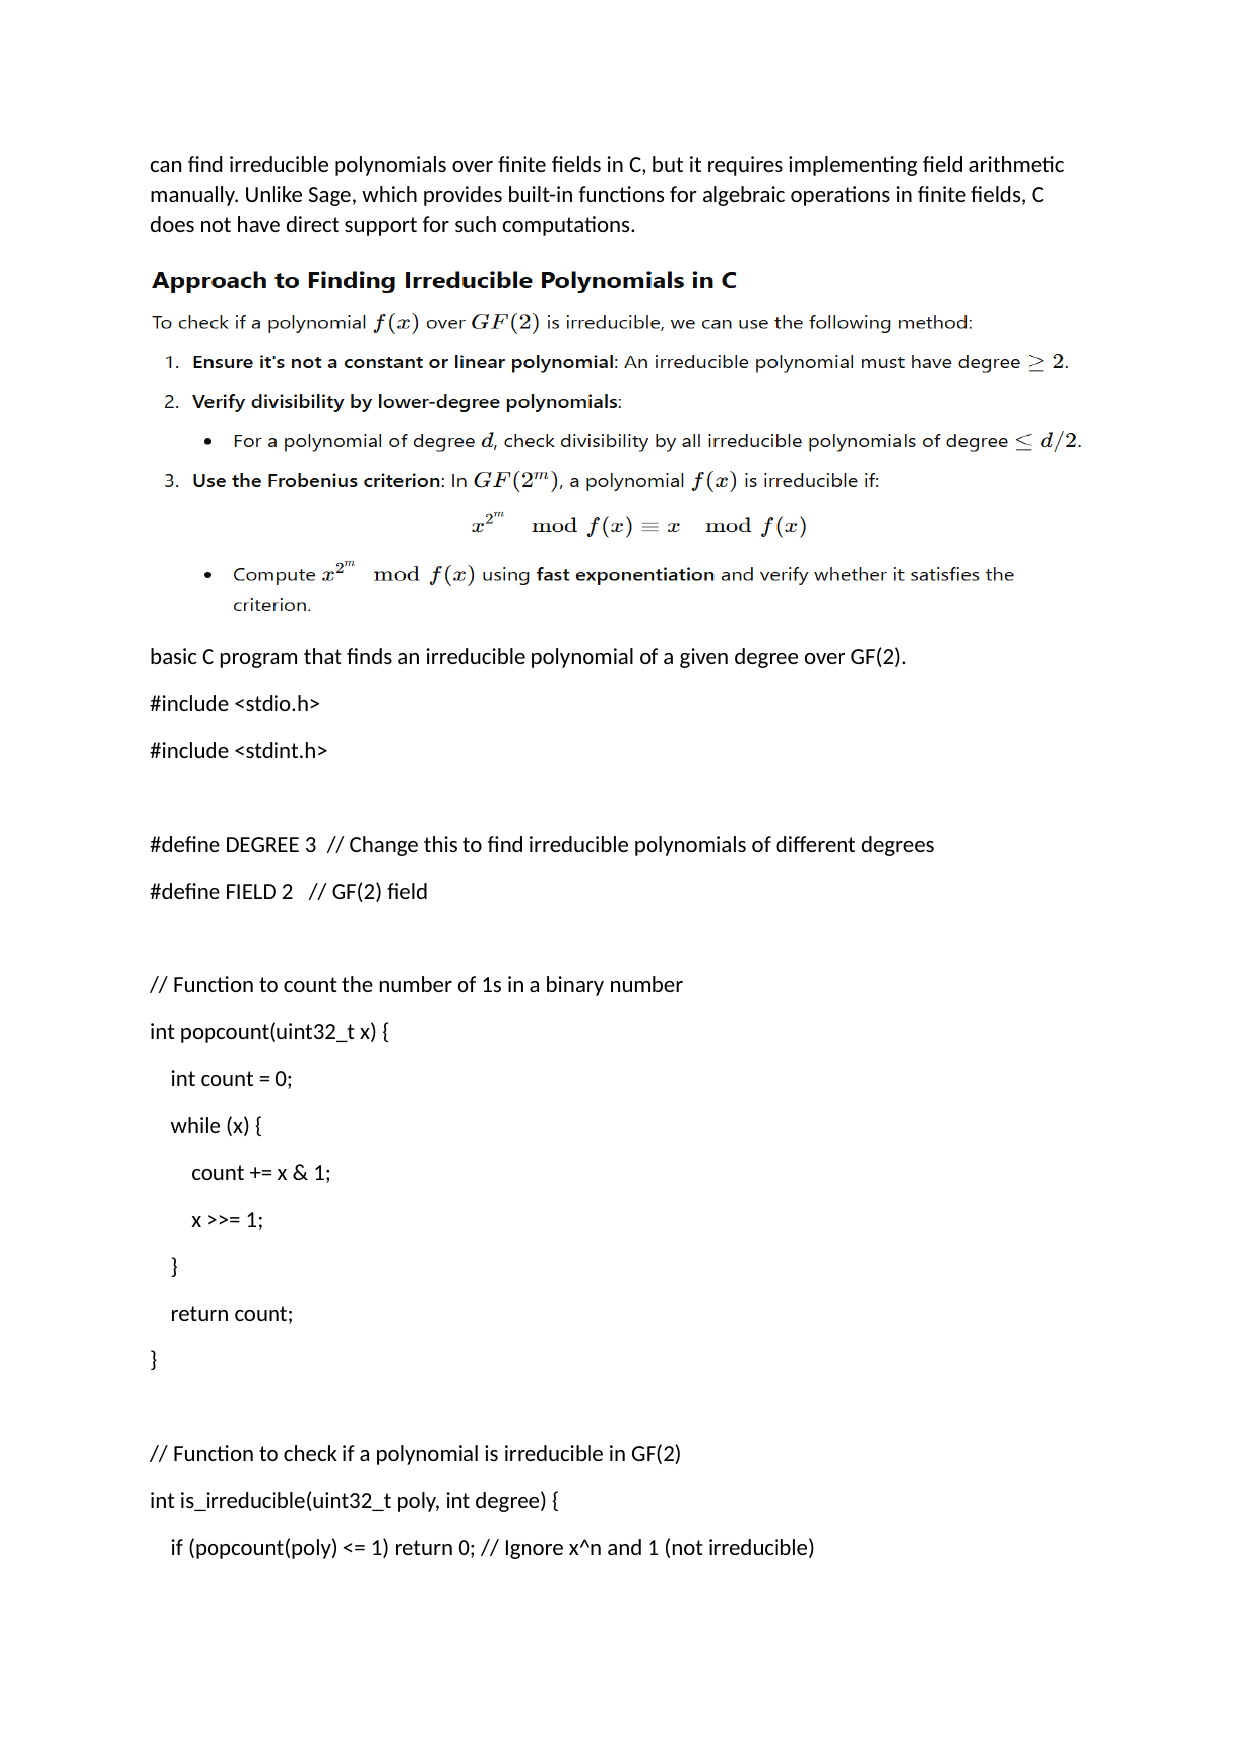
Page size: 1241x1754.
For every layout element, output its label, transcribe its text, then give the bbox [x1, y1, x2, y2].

text int count = 0; [150, 1064, 1090, 1092]
text #define DEGREE 3 // Change this to find irreducible polynomials of different degrees [150, 830, 1090, 858]
text int is_irreducible(uint32_t poly, int degree) { [150, 1486, 1090, 1514]
text #define FIELD 2 // GF(2) field [150, 877, 1090, 905]
text basic C program that finds an irreducible polynomial of a given degree over GF(2). [150, 642, 1090, 670]
text } [150, 1346, 1090, 1373]
text count += x & 1; [150, 1158, 1090, 1186]
text can find irreducible polynomials over finite fields in C, but it requires implementing field arithmetic manually. Unlike Sage, which provides built-in functions for algebraic operations in finite fields, C does not have direct support for such computations. [150, 150, 1090, 238]
text int popcount(uint32_t x) { [150, 1017, 1090, 1045]
text x >>= 1; [150, 1205, 1090, 1233]
text // Function to count the number of 1s in a binary number [150, 971, 1090, 998]
text #include <stdint.h> [150, 736, 1090, 764]
picture [150, 257, 1091, 624]
text // Function to check if a polynomial is irreducible in GF(2) [150, 1439, 1090, 1467]
text return count; [150, 1299, 1090, 1327]
text if (popcount(poly) <= 1) return 0; // Ignore x^n and 1 (not irreducible) [150, 1533, 1090, 1561]
text while (x) { [150, 1111, 1090, 1139]
text } [150, 1252, 1090, 1280]
text #include <stdio.h> [150, 689, 1090, 717]
